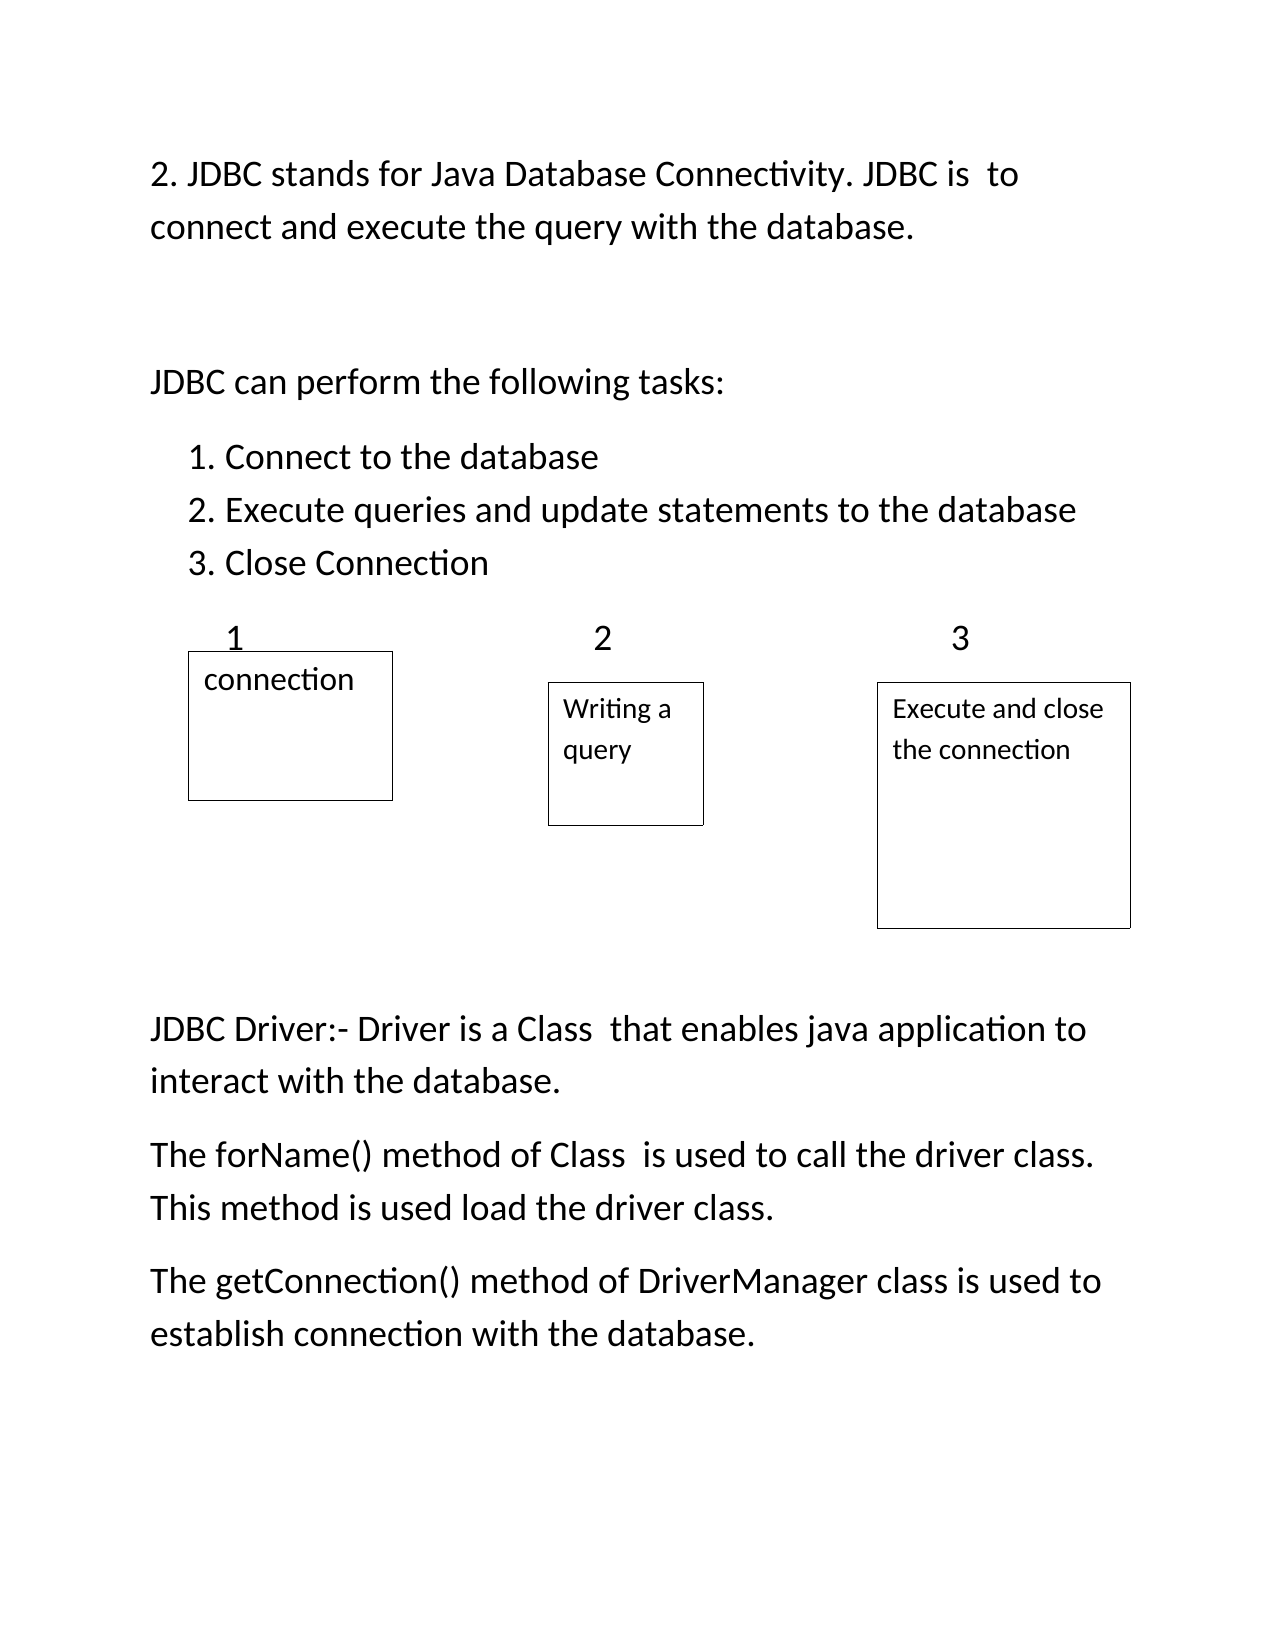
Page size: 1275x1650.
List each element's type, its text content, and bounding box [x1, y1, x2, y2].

text The forName() method of Class is used to call the driver class. This method is used load the driver class. [150, 1131, 1125, 1229]
text JDBC Driver:- Driver is a Class that enables java application to interact with the database. [150, 1005, 1125, 1103]
list Connect to the database [187, 433, 1125, 479]
list Close Connection [187, 539, 1125, 584]
text The getConnection() method of DriverManager class is used to establish connection with the database. [150, 1257, 1125, 1356]
text 2. JDBC stands for Java Database Connectivity. JDBC is to connect and execute the query with the database. [150, 150, 1125, 248]
list 1 2 3 [225, 614, 1125, 659]
text JDBC can perform the following tasks: [150, 358, 1125, 404]
list Execute queries and update statements to the database [187, 486, 1125, 532]
